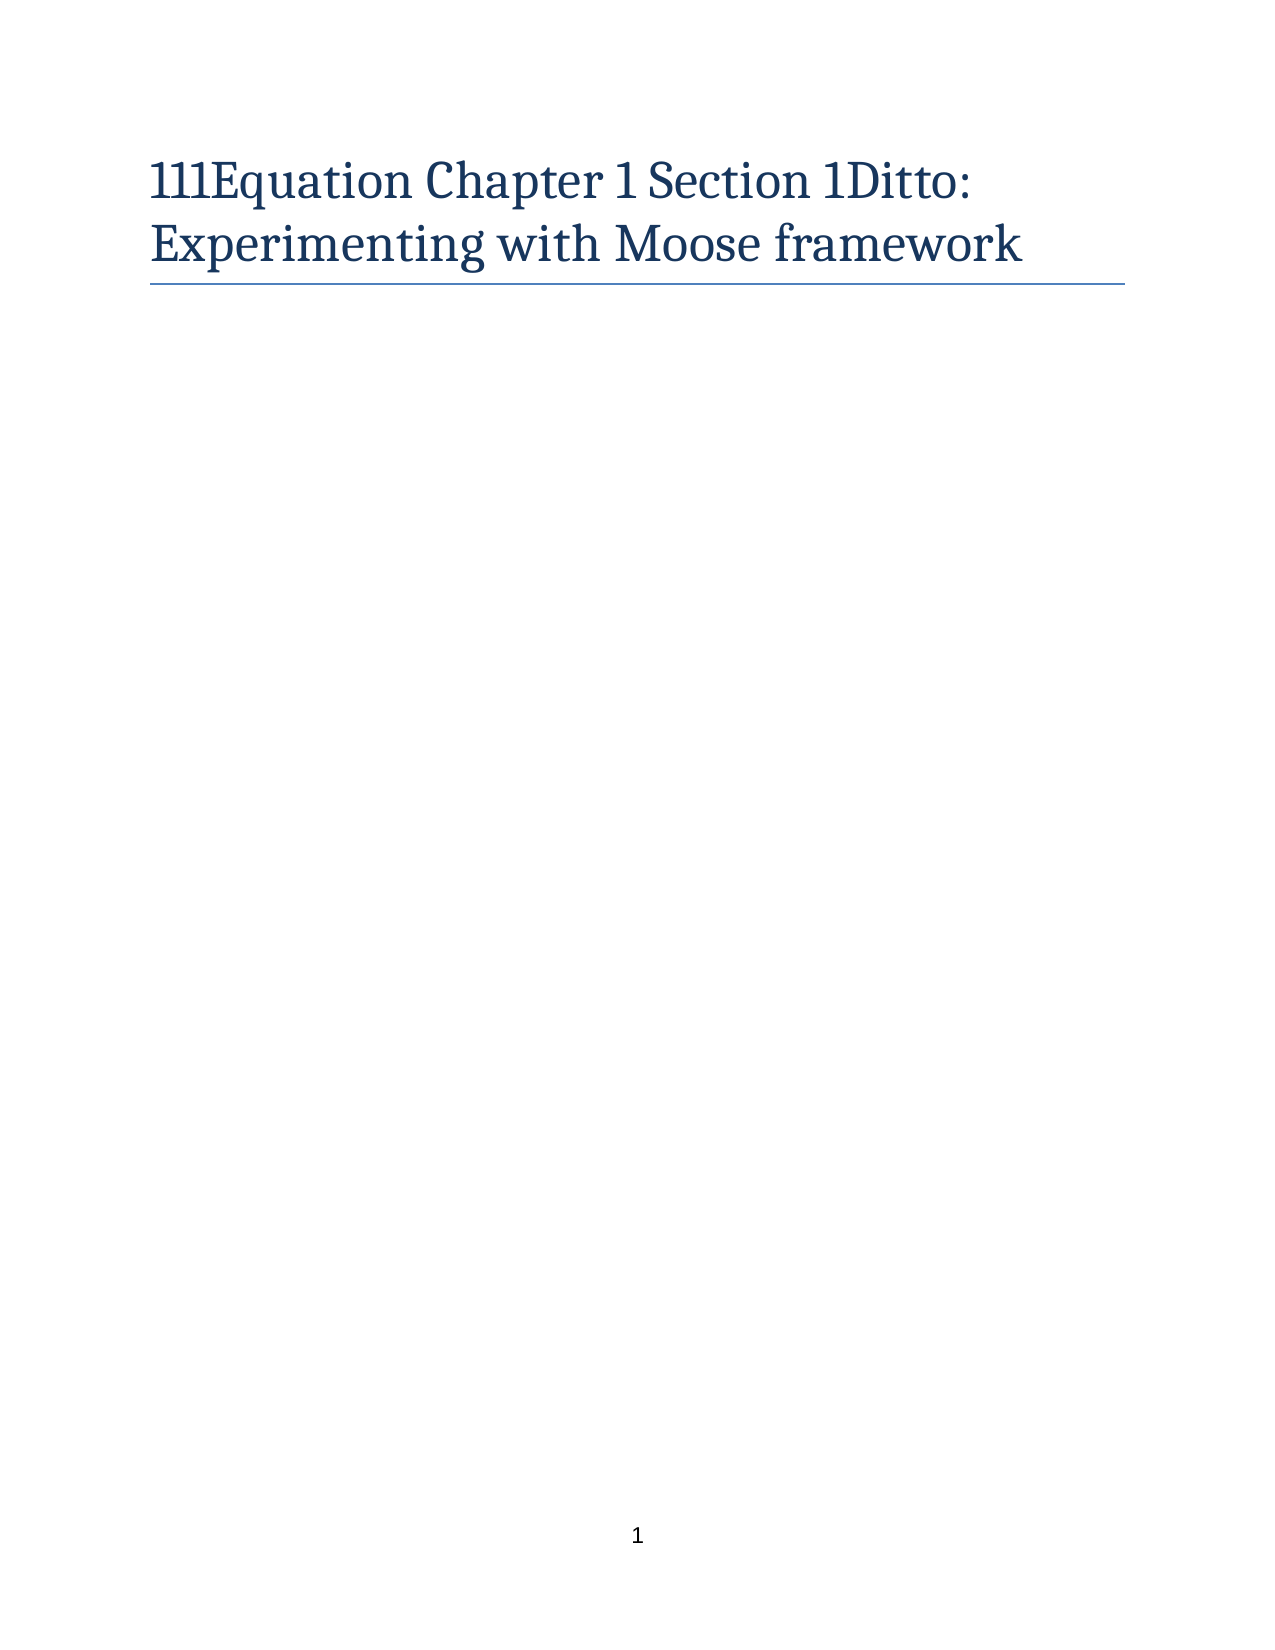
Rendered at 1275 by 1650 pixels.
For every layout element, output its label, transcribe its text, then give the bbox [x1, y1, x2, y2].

title Ditto: Experimenting with Moose framework [150, 150, 1125, 283]
